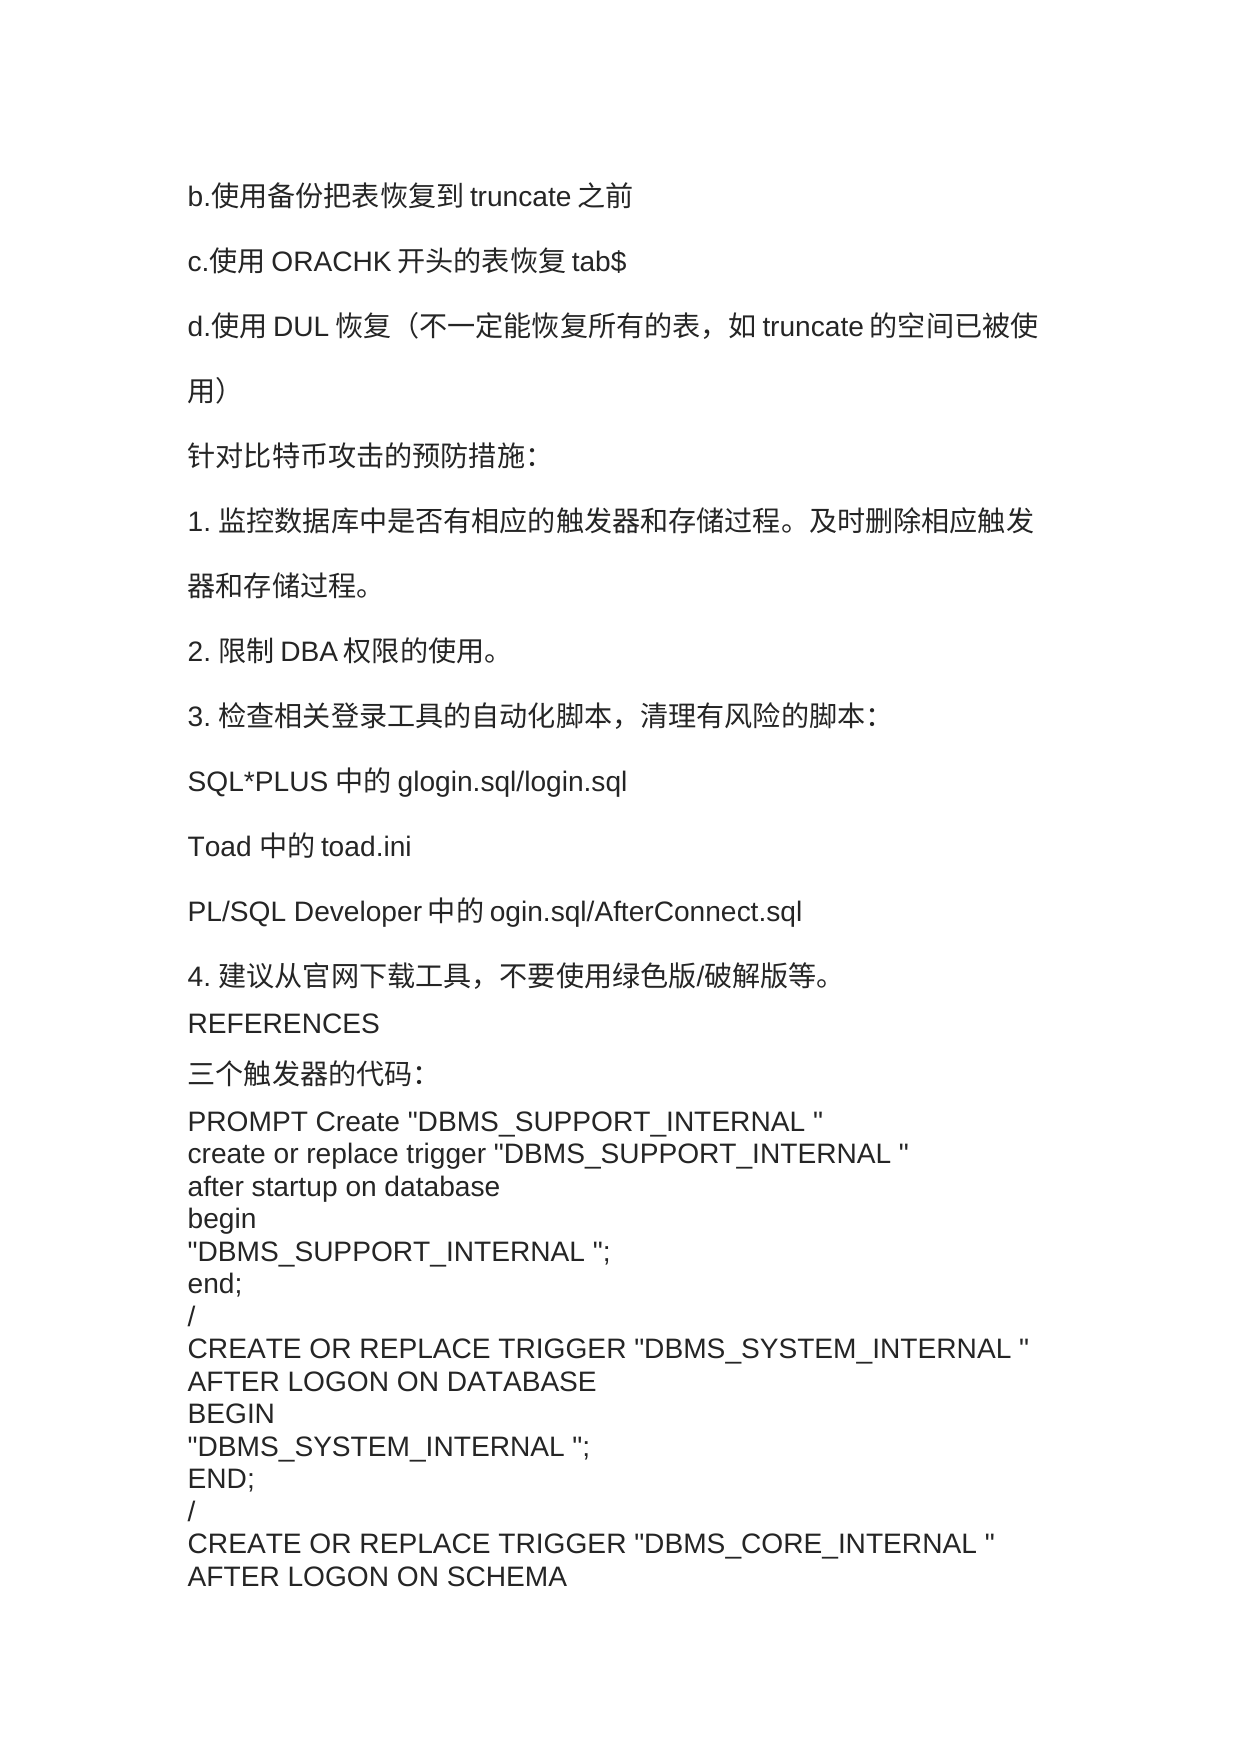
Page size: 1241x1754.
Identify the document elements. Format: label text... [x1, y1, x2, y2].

text REFERENCES [187, 1007, 1053, 1039]
text "DBMS_SYSTEM_INTERNAL "; [187, 1429, 1053, 1462]
text AFTER LOGON ON SCHEMA [187, 1559, 1053, 1592]
text AFTER LOGON ON DATABASE [187, 1364, 1053, 1397]
text / [187, 1494, 1053, 1527]
text after startup on database [187, 1169, 1053, 1202]
text CREATE OR REPLACE TRIGGER "DBMS_CORE_INTERNAL " [187, 1527, 1053, 1559]
text / [187, 1299, 1053, 1332]
text 三个触发器的代码： [187, 1039, 1053, 1104]
text begin [187, 1202, 1053, 1234]
text c.使用ORACHK开头的表恢复tab$ [187, 227, 1053, 292]
text PROMPT Create "DBMS_SUPPORT_INTERNAL " [187, 1104, 1053, 1137]
text BEGIN [187, 1397, 1053, 1429]
text PL/SQL Developer中的ogin.sql/AfterConnect.sql [187, 877, 1053, 942]
text 3. 检查相关登录工具的自动化脚本，清理有风险的脚本： [187, 682, 1053, 747]
text 1. 监控数据库中是否有相应的触发器和存储过程。及时删除相应触发器和存储过程。 [187, 487, 1053, 617]
text b.使用备份把表恢复到truncate之前 [187, 162, 1053, 227]
text Toad 中的toad.ini [187, 812, 1053, 877]
text SQL*PLUS 中的glogin.sql/login.sql [187, 747, 1053, 812]
text 2. 限制DBA权限的使用。 [187, 617, 1053, 682]
text 4. 建议从官网下载工具，不要使用绿色版/破解版等。 [187, 942, 1053, 1007]
text create or replace trigger "DBMS_SUPPORT_INTERNAL " [187, 1137, 1053, 1169]
text CREATE OR REPLACE TRIGGER "DBMS_SYSTEM_INTERNAL " [187, 1332, 1053, 1364]
text end; [187, 1267, 1053, 1299]
text "DBMS_SUPPORT_INTERNAL "; [187, 1234, 1053, 1267]
text END; [187, 1462, 1053, 1494]
text d.使用DUL恢复（不一定能恢复所有的表，如truncate的空间已被使用） [187, 292, 1053, 422]
text 针对比特币攻击的预防措施： [187, 422, 1053, 487]
